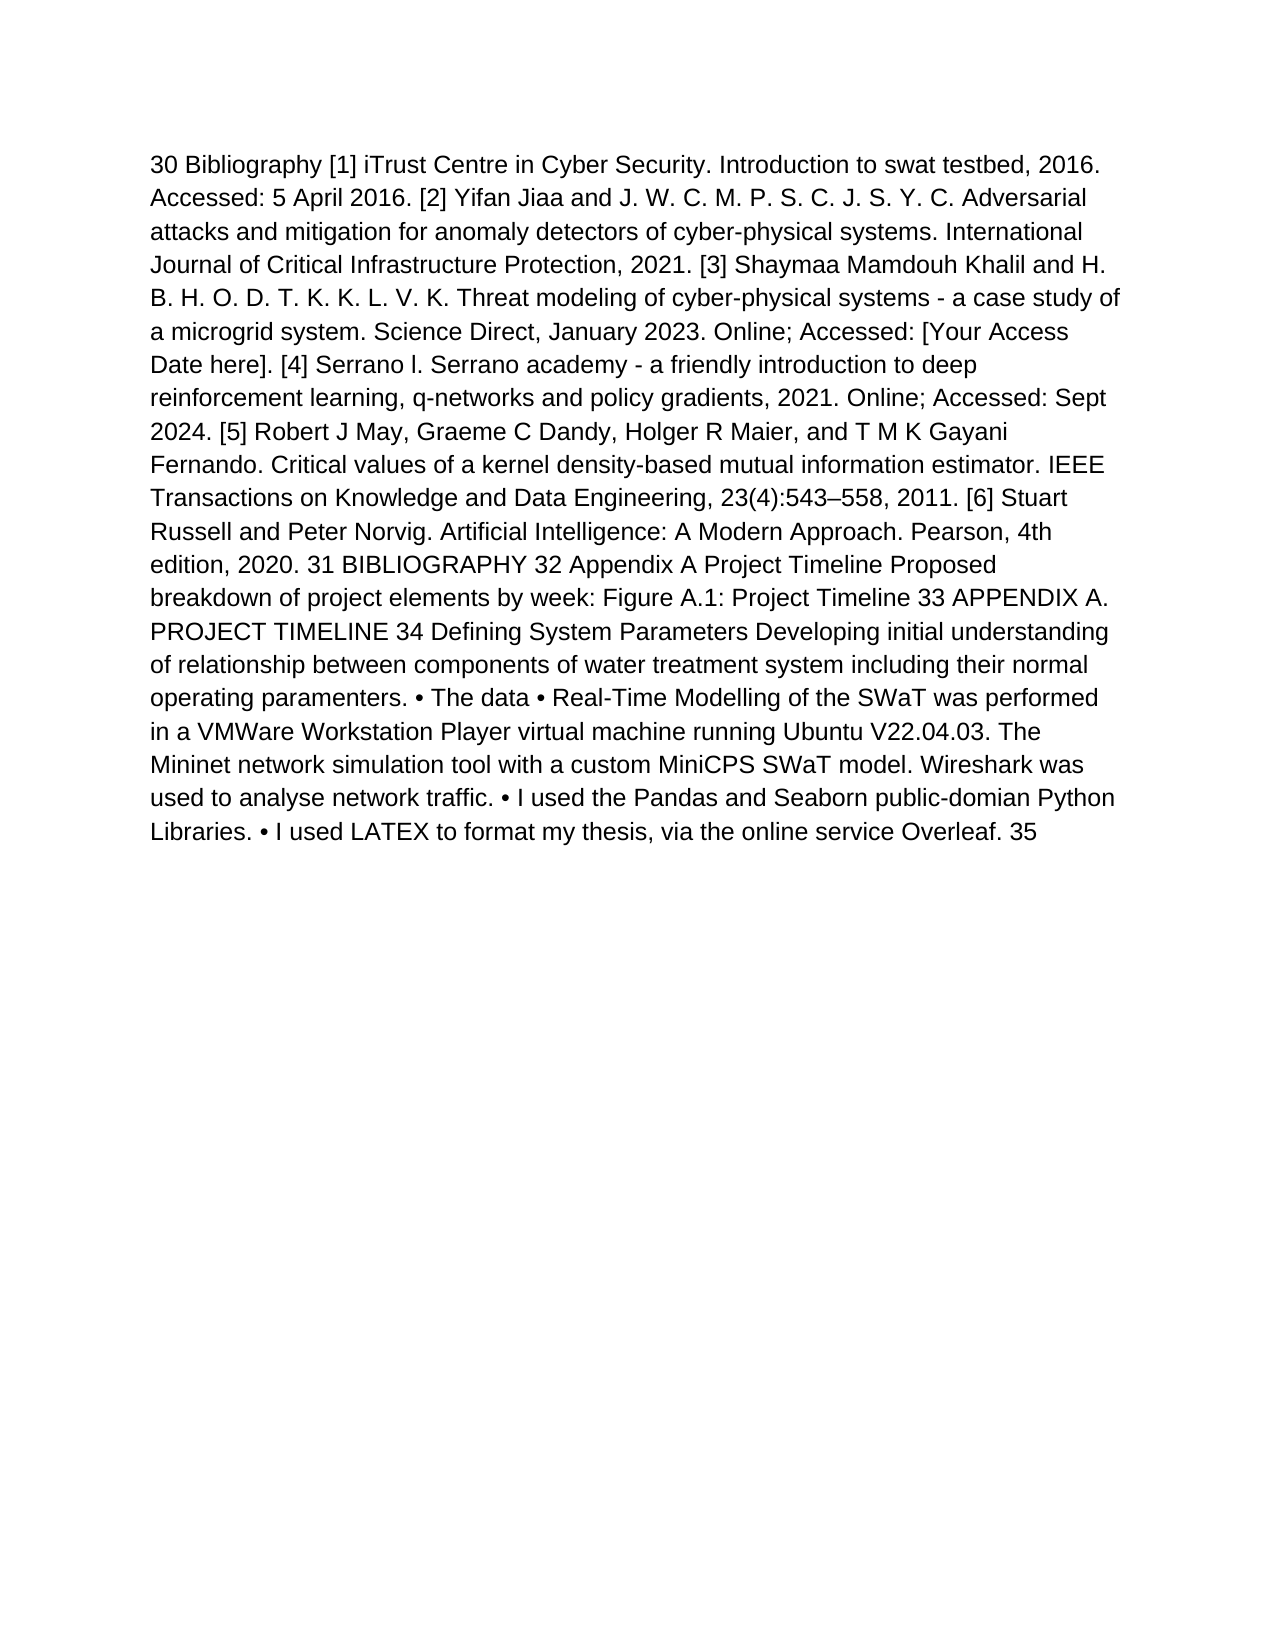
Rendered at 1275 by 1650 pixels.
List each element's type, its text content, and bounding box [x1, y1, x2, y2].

text 30 Bibliography [1] iTrust Centre in Cyber Security. Introduction to swat testbed, 2016. Accessed: 5 April 2016. [2] Yifan Jiaa and J. W. C. M. P. S. C. J. S. Y. C. Adversarial attacks and mitigation for anomaly detectors of cyber-physical systems. International Journal of Critical Infrastructure Protection, 2021. [3] Shaymaa Mamdouh Khalil and H. B. H. O. D. T. K. K. L. V. K. Threat modeling of cyber-physical systems - a case study of a microgrid system. Science Direct, January 2023. Online; Accessed: [Your Access Date here]. [4] Serrano l. Serrano academy - a friendly introduction to deep reinforcement learning, q-networks and policy gradients, 2021. Online; Accessed: Sept 2024. [5] Robert J May, Graeme C Dandy, Holger R Maier, and T M K Gayani Fernando. Critical values of a kernel density-based mutual information estimator. IEEE Transactions on Knowledge and Data Engineering, 23(4):543–558, 2011. [6] Stuart Russell and Peter Norvig. Artificial Intelligence: A Modern Approach. Pearson, 4th edition, 2020. 31 BIBLIOGRAPHY 32 Appendix A Project Timeline Proposed breakdown of project elements by week: Figure A.1: Project Timeline 33 APPENDIX A. PROJECT TIMELINE 34 Defining System Parameters Developing initial understanding of relationship between components of water treatment system including their normal operating paramenters. • The data • Real-Time Modelling of the SWaT was performed in a VMWare Workstation Player virtual machine running Ubuntu V22.04.03. The Mininet network simulation tool with a custom MiniCPS SWaT model. Wireshark was used to analyse network traffic. • I used the Pandas and Seaborn public-domian Python Libraries. • I used LATEX to format my thesis, via the online service Overleaf. 35 [150, 150, 1125, 845]
